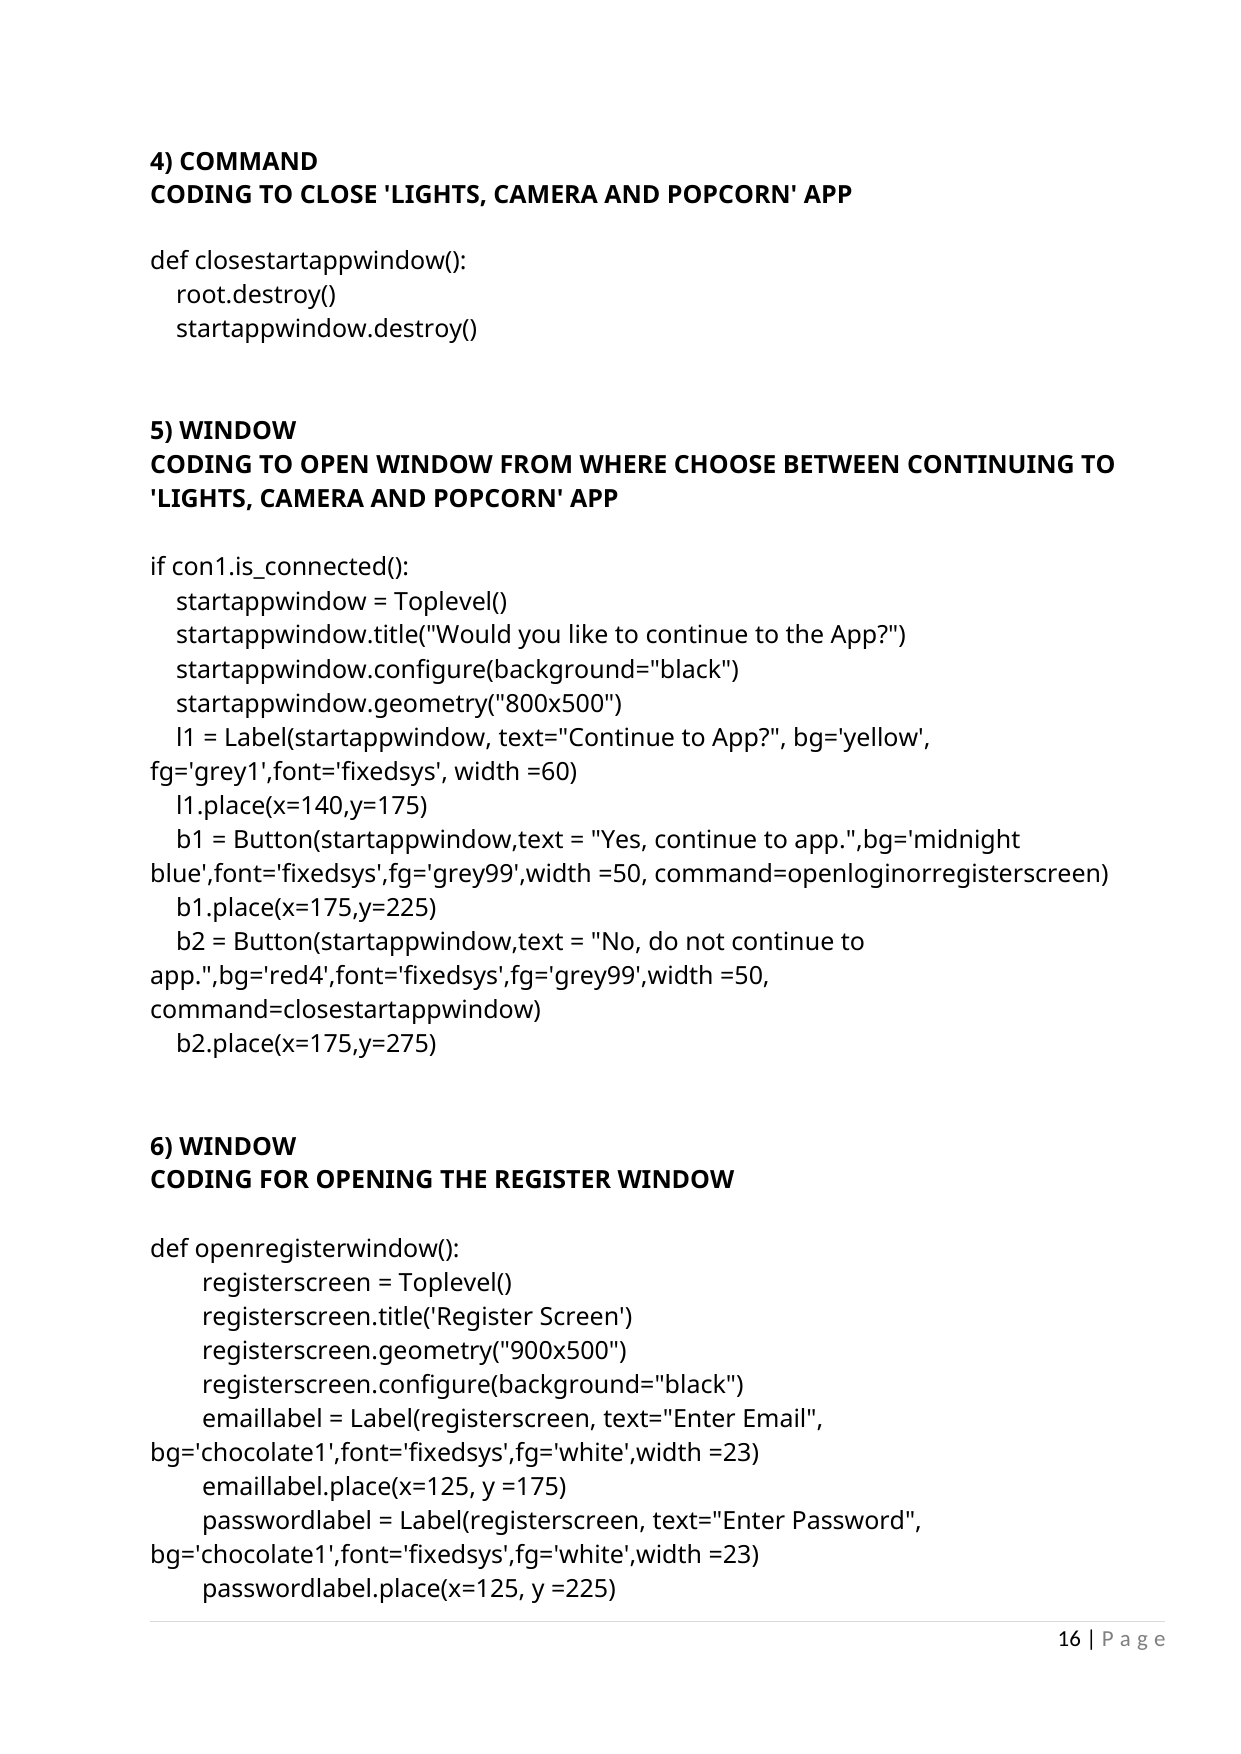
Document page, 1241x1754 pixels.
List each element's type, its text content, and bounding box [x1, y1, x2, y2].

text registerscreen.title('Register Screen') [150, 1298, 1165, 1332]
text startappwindow.configure(background="black") [150, 651, 1165, 685]
text registerscreen = Toplevel() [150, 1264, 1165, 1298]
text l1.place(x=140,y=175) [150, 787, 1165, 822]
text startappwindow.title("Would you like to continue to the App?") [150, 617, 1165, 651]
text b2.place(x=175,y=275) [150, 1026, 1165, 1060]
text emaillabel.place(x=125, y =175) [150, 1469, 1165, 1503]
text b2 = Button(startappwindow,text = "No, do not continue to app.",bg='red4',font='fixedsys',fg='grey99',width =50, command=closestartappwindow) [150, 924, 1165, 1026]
text passwordlabel.place(x=125, y =225) [150, 1571, 1165, 1605]
text if con1.is_connected(): [150, 549, 1165, 583]
text CODING TO CLOSE 'LIGHTS, CAMERA AND POPCORN' APP [150, 177, 1165, 211]
text l1 = Label(startappwindow, text="Continue to App?", bg='yellow', fg='grey1',font='fixedsys', width =60) [150, 719, 1165, 787]
text 4) COMMAND [150, 143, 1165, 177]
text CODING TO OPEN WINDOW FROM WHERE CHOOSE BETWEEN CONTINUING TO 'LIGHTS, CAMERA AND POPCORN' APP [150, 447, 1165, 515]
text emaillabel = Label(registerscreen, text="Enter Email", bg='chocolate1',font='fixedsys',fg='white',width =23) [150, 1401, 1165, 1469]
text root.destroy() [150, 277, 1165, 311]
text startappwindow = Toplevel() [150, 583, 1165, 617]
text startappwindow.geometry("800x500") [150, 685, 1165, 719]
text def closestartappwindow(): [150, 242, 1165, 277]
text def openregisterwindow(): [150, 1230, 1165, 1264]
text registerscreen.geometry("900x500") [150, 1332, 1165, 1367]
text b1 = Button(startappwindow,text = "Yes, continue to app.",bg='midnight blue',font='fixedsys',fg='grey99',width =50, command=openloginorregisterscreen) [150, 822, 1165, 890]
text 5) WINDOW [150, 413, 1165, 447]
text registerscreen.configure(background="black") [150, 1367, 1165, 1401]
text startappwindow.destroy() [150, 311, 1165, 345]
text CODING FOR OPENING THE REGISTER WINDOW [150, 1162, 1165, 1196]
text b1.place(x=175,y=225) [150, 890, 1165, 924]
text 6) WINDOW [150, 1128, 1165, 1162]
text passwordlabel = Label(registerscreen, text="Enter Password", bg='chocolate1',font='fixedsys',fg='white',width =23) [150, 1503, 1165, 1571]
